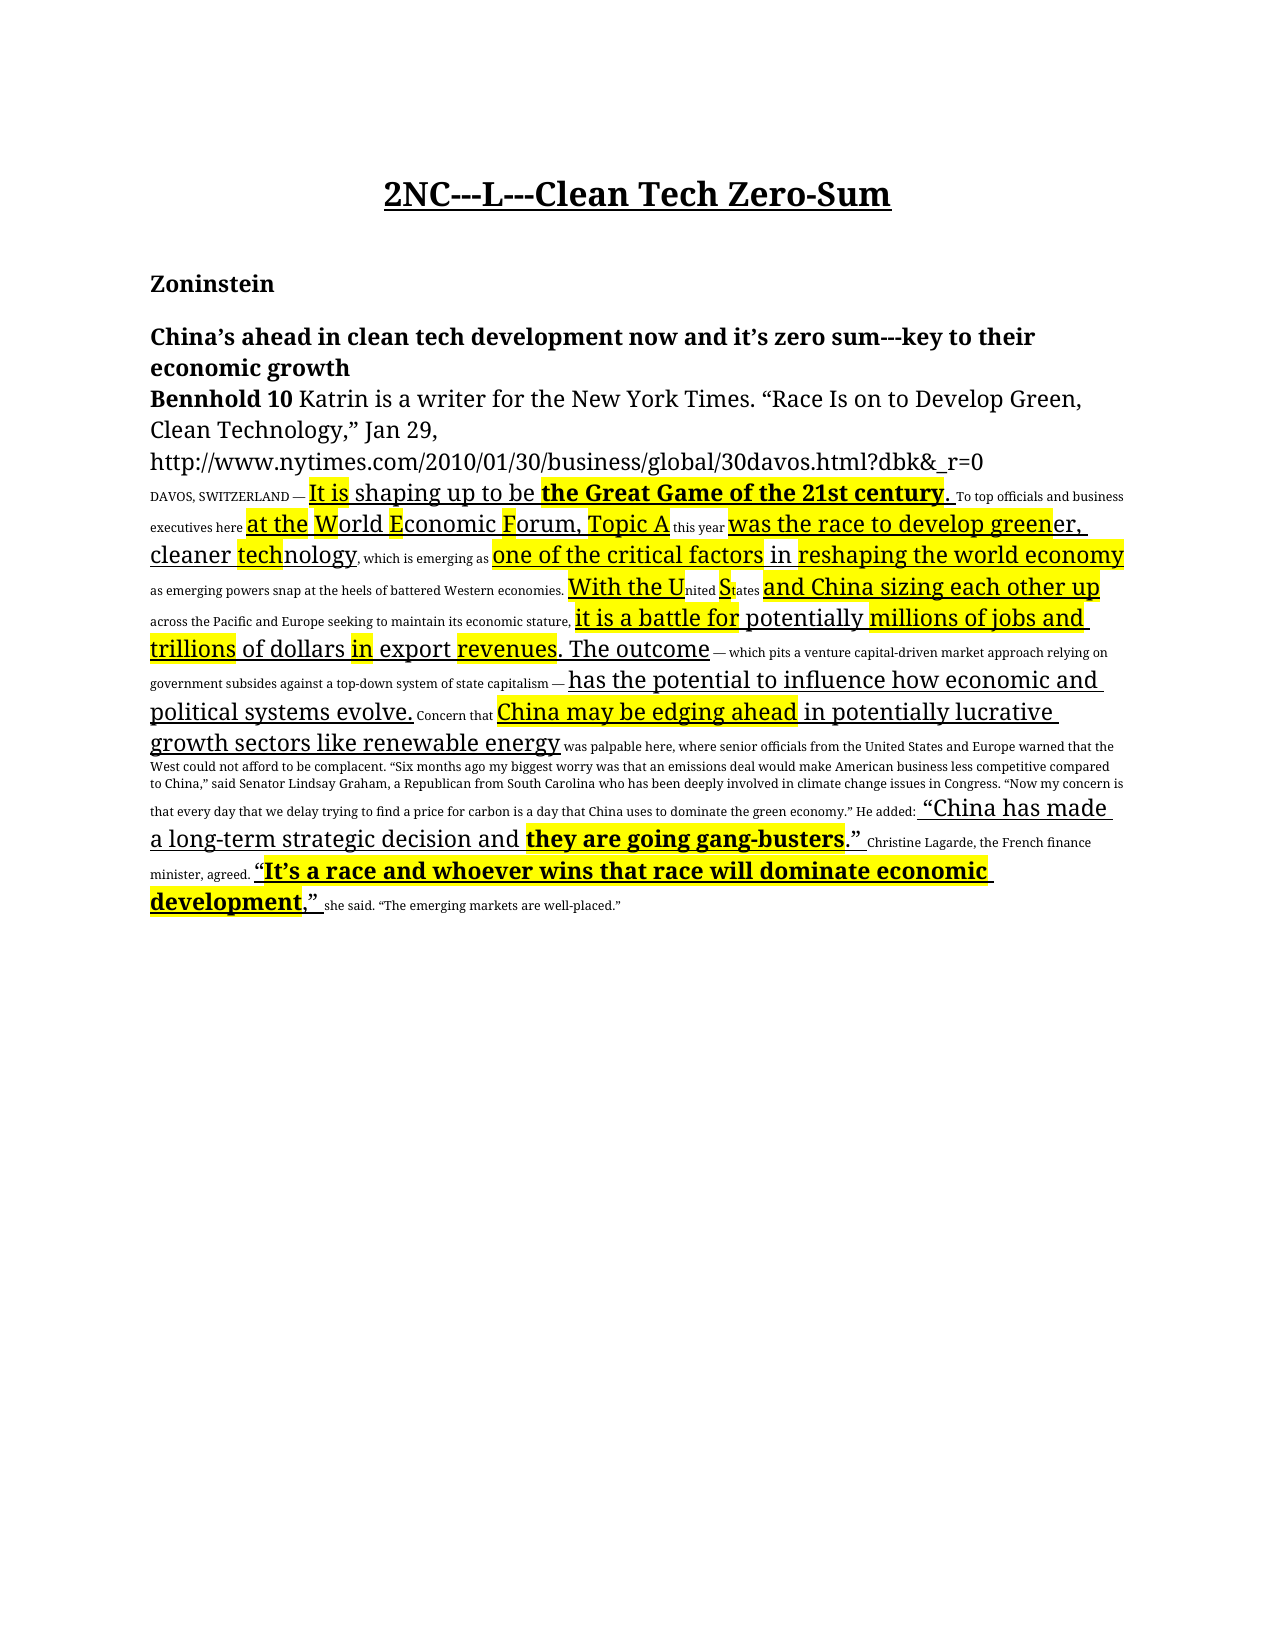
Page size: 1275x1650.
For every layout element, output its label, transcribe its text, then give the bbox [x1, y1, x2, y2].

text Bennhold 10 Katrin is a writer for the New York Times. “Race Is on to Develop Green, Clean Technology,” Jan 29, http://www.nytimes.com/2010/01/30/business/global/30davos.html?dbk&_r=0 [150, 383, 1125, 477]
subtitle China’s ahead in clean tech development now and it’s zero sum---key to their economic growth [150, 320, 1125, 383]
text DAVOS, SWITZERLAND — It is shaping up to be the Great Game of the 21st century. To top officials and business executives here at the World Economic Forum, Topic A this year was the race to develop greener, cleaner technology, which is emerging as one of the critical factors in reshaping the world economy as emerging powers snap at the heels of battered Western economies. With the United States and China sizing each other up across the Pacific and Europe seeking to maintain its economic stature, it is a battle for potentially millions of jobs and trillions of dollars in export revenues. The outcome — which pits a venture capital-driven market approach relying on government subsides against a top-down system of state capitalism — has the potential to influence how economic and political systems evolve. Concern that China may be edging ahead in potentially lucrative growth sectors like renewable energy was palpable here, where senior officials from the United States and Europe warned that the West could not afford to be complacent. “Six months ago my biggest worry was that an emissions deal would make American business less competitive compared to China,” said Senator Lindsay Graham, a Republican from South Carolina who has been deeply involved in climate change issues in Congress. “Now my concern is that every day that we delay trying to find a price for carbon is a day that China uses to dominate the green economy.” He added: “China has made a long-term strategic decision and they are going gang-busters.” Christine Lagarde, the French finance minister, agreed. “It’s a race and whoever wins that race will dominate economic development,” she said. “The emerging markets are well-placed.” [150, 477, 1125, 917]
subtitle 2NC---L---Clean Tech Zero-Sum [150, 171, 1125, 216]
subtitle Zoninstein [150, 268, 1125, 299]
